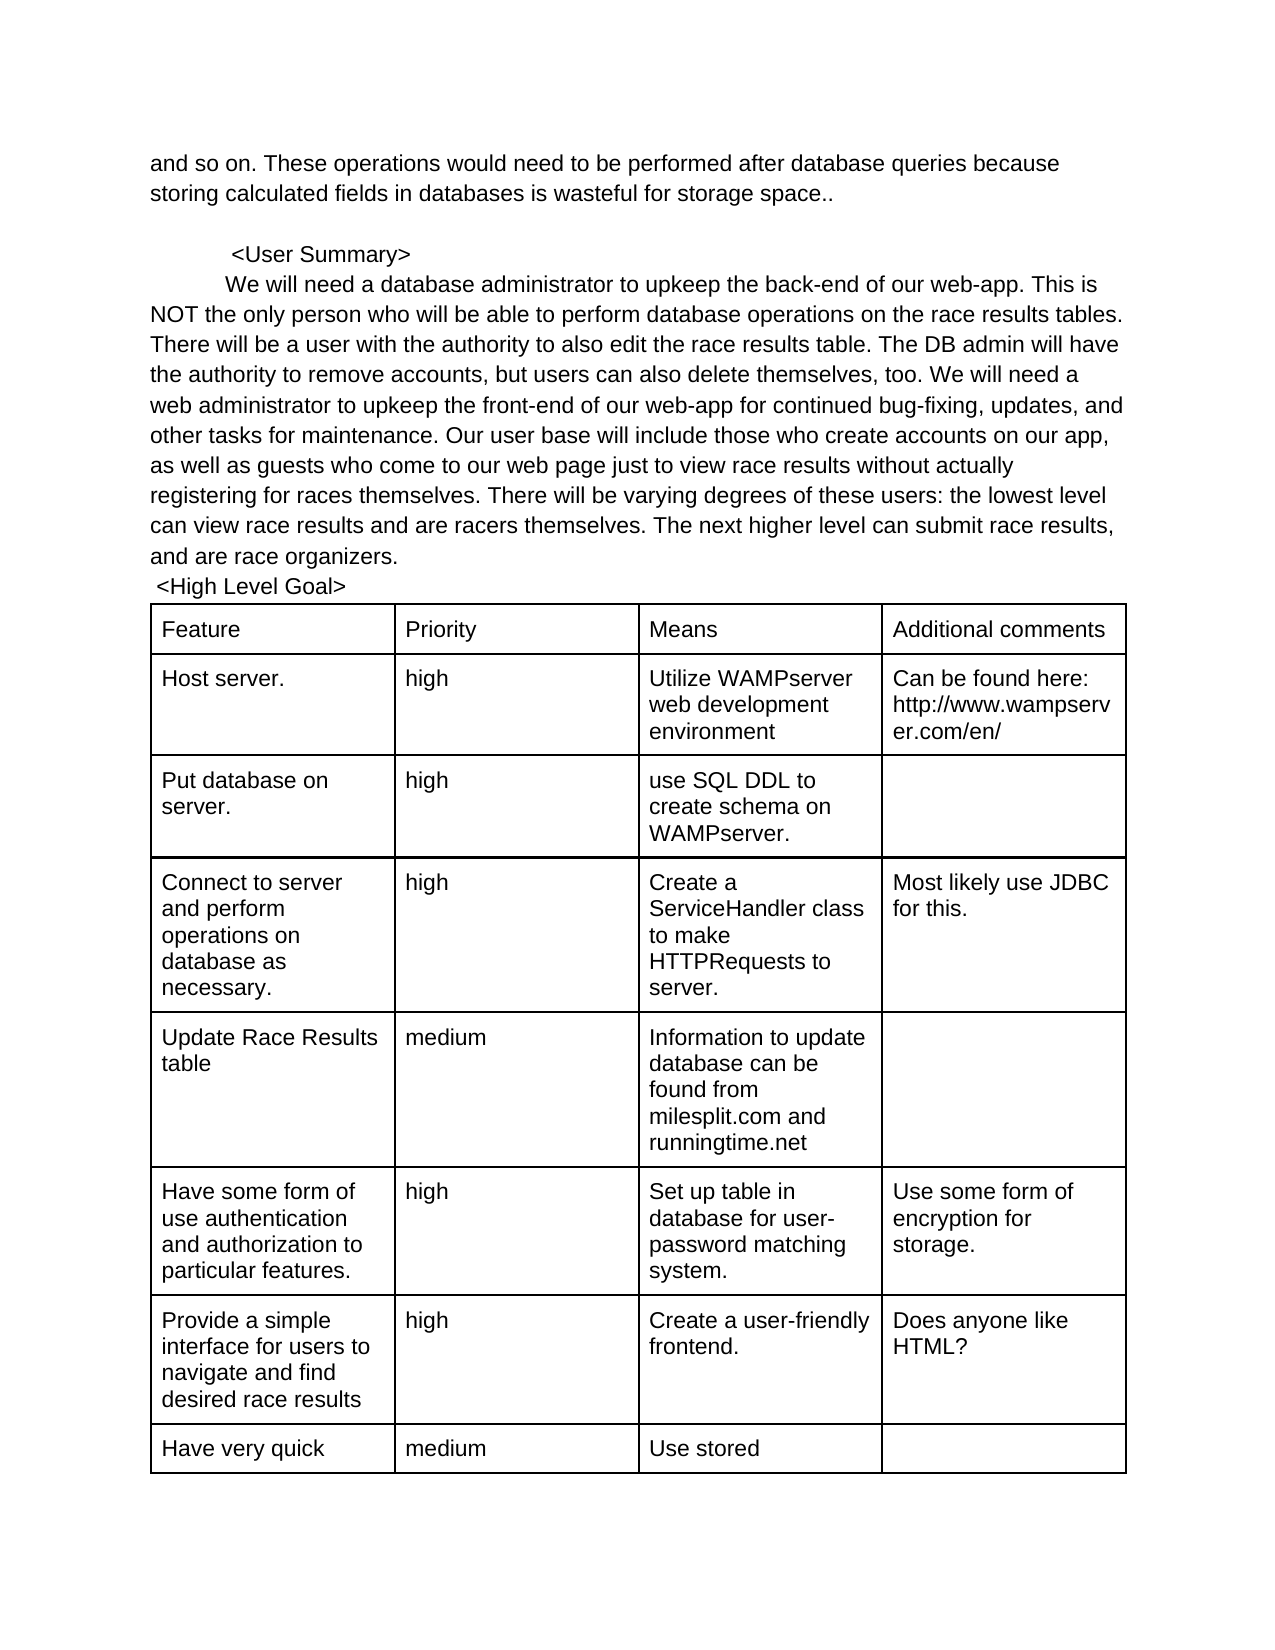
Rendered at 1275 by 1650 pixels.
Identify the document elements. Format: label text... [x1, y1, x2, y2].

table_cell Put database on server. [152, 756, 394, 856]
table_cell [883, 756, 1125, 856]
table_cell medium [396, 1425, 638, 1472]
table_cell high [396, 756, 638, 856]
table_header Additional comments [883, 605, 1125, 652]
table_cell Host server. [152, 655, 394, 754]
table_header Priority [396, 605, 638, 652]
table_cell Set up table in database for user-password matching system. [640, 1168, 881, 1294]
table_cell high [396, 859, 638, 1011]
table_cell Does anyone like HTML? [883, 1296, 1125, 1422]
table_cell high [396, 1168, 638, 1294]
table_cell Update Race Results table [152, 1013, 394, 1166]
text We will need a database administrator to upkeep the back-end of our web-app. This is NOT the only person who will be able to perform database operations on the race results tables. There will be a user with the authority to also edit the race results table. The DB admin will have the authority to remove accounts, but users can also delete themselves, too. We will need a web administrator to upkeep the front-end of our web-app for continued bug-fixing, updates, and other tasks for maintenance. Our user base will include those who create accounts on our app, as well as guests who come to our web page just to view race results without actually registering for races themselves. There will be varying degrees of these users: the lowest level can view race results and are racers themselves. The next higher level can submit race results, and are race organizers. [150, 271, 1125, 569]
table_cell [883, 1013, 1125, 1166]
table_cell Most likely use JDBC for this. [883, 859, 1125, 1011]
table_cell Information to update database can be found from milesplit.com and runningtime.net [640, 1013, 881, 1166]
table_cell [152, 1425, 394, 1472]
table_header Means [640, 605, 881, 652]
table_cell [640, 1425, 881, 1472]
table_cell Utilize WAMPserver web development environment [640, 655, 881, 754]
table_cell Have some form of use authentication and authorization to particular features. [152, 1168, 394, 1294]
table_cell high [396, 655, 638, 754]
table_header Feature [152, 605, 394, 652]
text <User Summary> [150, 241, 1125, 267]
table_cell Use some form of encryption for storage. [883, 1168, 1125, 1294]
text <High Level Goal> [150, 573, 1125, 599]
table_cell Provide a simple interface for users to navigate and find desired race results [152, 1296, 394, 1422]
table_cell medium [396, 1013, 638, 1166]
table_cell use SQL DDL to create schema on WAMPserver. [640, 756, 881, 856]
table_cell high [396, 1296, 638, 1422]
table_cell Create a user-friendly frontend. [640, 1296, 881, 1422]
table_cell [883, 1425, 1125, 1472]
table_cell Create a ServiceHandler class to make HTTPRequests to server. [640, 859, 881, 1011]
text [150, 150, 1125, 207]
table_cell Connect to server and perform operations on database as necessary. [152, 859, 394, 1011]
table_cell Can be found here: http://www.wampserver.com/en/ [883, 655, 1125, 754]
